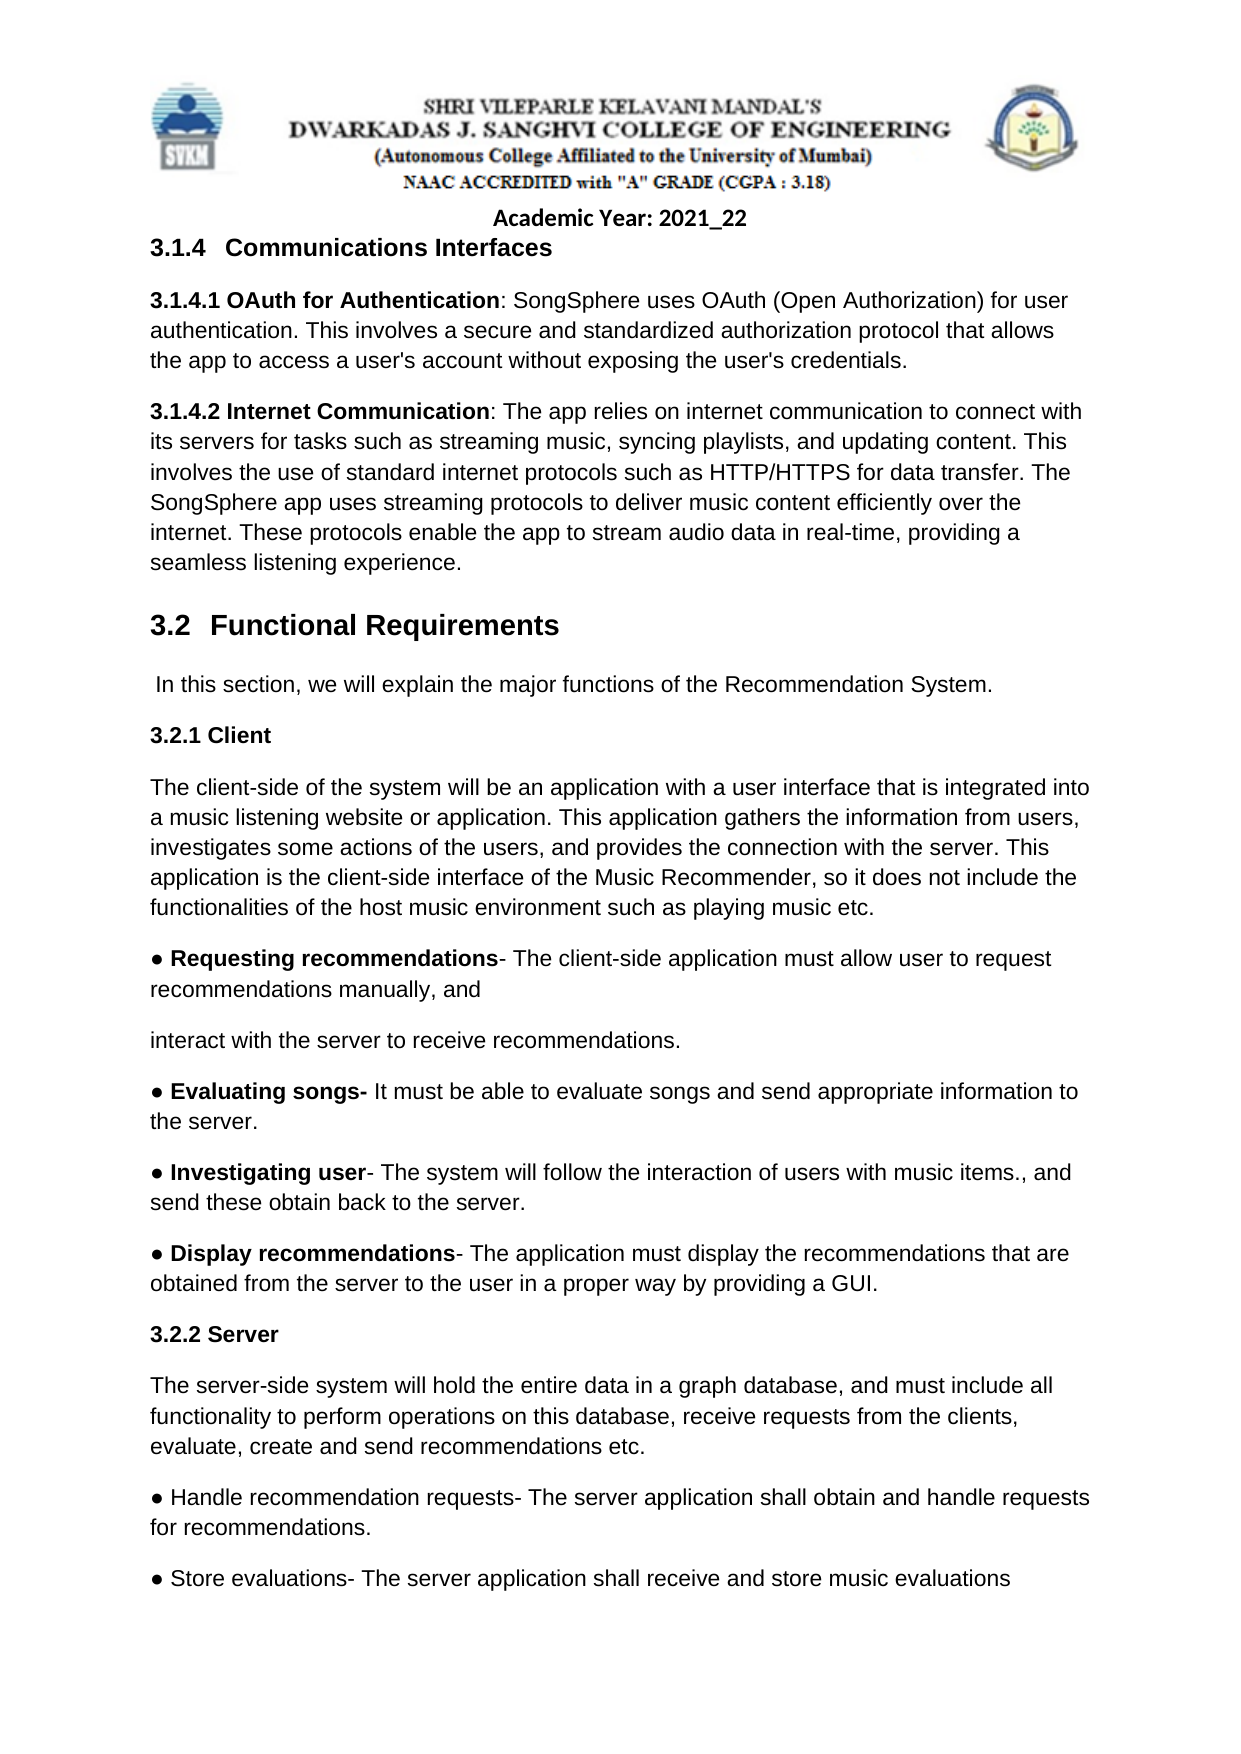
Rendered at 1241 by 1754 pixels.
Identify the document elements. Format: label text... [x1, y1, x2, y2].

text ● Display recommendations- The application must display the recommendations that are obtained from the server to the user in a proper way by providing a GUI. [150, 1240, 1090, 1297]
text 3.2.2 Server [150, 1321, 1090, 1348]
text ● Investigating user- The system will follow the interaction of users with music items., and send these obtain back to the server. [150, 1159, 1090, 1216]
subtitle Functional Requirements [150, 608, 1090, 642]
text ● Store evaluations- The server application shall receive and store music evaluations [150, 1565, 1090, 1592]
text In this section, we will explain the major functions of the Recommendation System. [150, 671, 1090, 697]
text 3.1.4.2 Internet Communication: The app relies on internet communication to connect with its servers for tasks such as streaming music, syncing playlists, and updating content. This involves the use of standard internet protocols such as HTTP/HTTPS for data transfer. The SongSphere app uses streaming protocols to deliver music content efficiently over the internet. These protocols enable the app to stream audio data in real-time, providing a seamless listening experience. [150, 398, 1090, 575]
text The server-side system will hold the entire data in a graph database, and must include all functionality to perform operations on this database, receive requests from the clients, evaluate, create and send recommendations etc. [150, 1372, 1090, 1459]
text ● Requesting recommendations- The client-side application must allow user to request recommendations manually, and [150, 945, 1090, 1002]
text 3.2.1 Client [150, 722, 1090, 749]
text interact with the server to receive recommendations. [150, 1027, 1090, 1053]
picture [150, 75, 1091, 198]
text ● Handle recommendation requests- The server application shall obtain and handle requests for recommendations. [150, 1484, 1090, 1541]
text 3.1.4.1 OAuth for Authentication: SongSphere uses OAuth (Open Authorization) for user authentication. This involves a secure and standardized authorization protocol that allows the app to access a user's account without exposing the user's credentials. [150, 287, 1090, 373]
subtitle Communications Interfaces [150, 237, 1090, 262]
text ● Evaluating songs- It must be able to evaluate songs and send appropriate information to the server. [150, 1078, 1090, 1134]
text The client-side of the system will be an application with a user interface that is integrated into a music listening website or application. This application gathers the information from users, investigates some actions of the users, and provides the connection with the server. This application is the client-side interface of the Music Recommender, so it does not include the functionalities of the host music environment such as playing music etc. [150, 773, 1090, 921]
